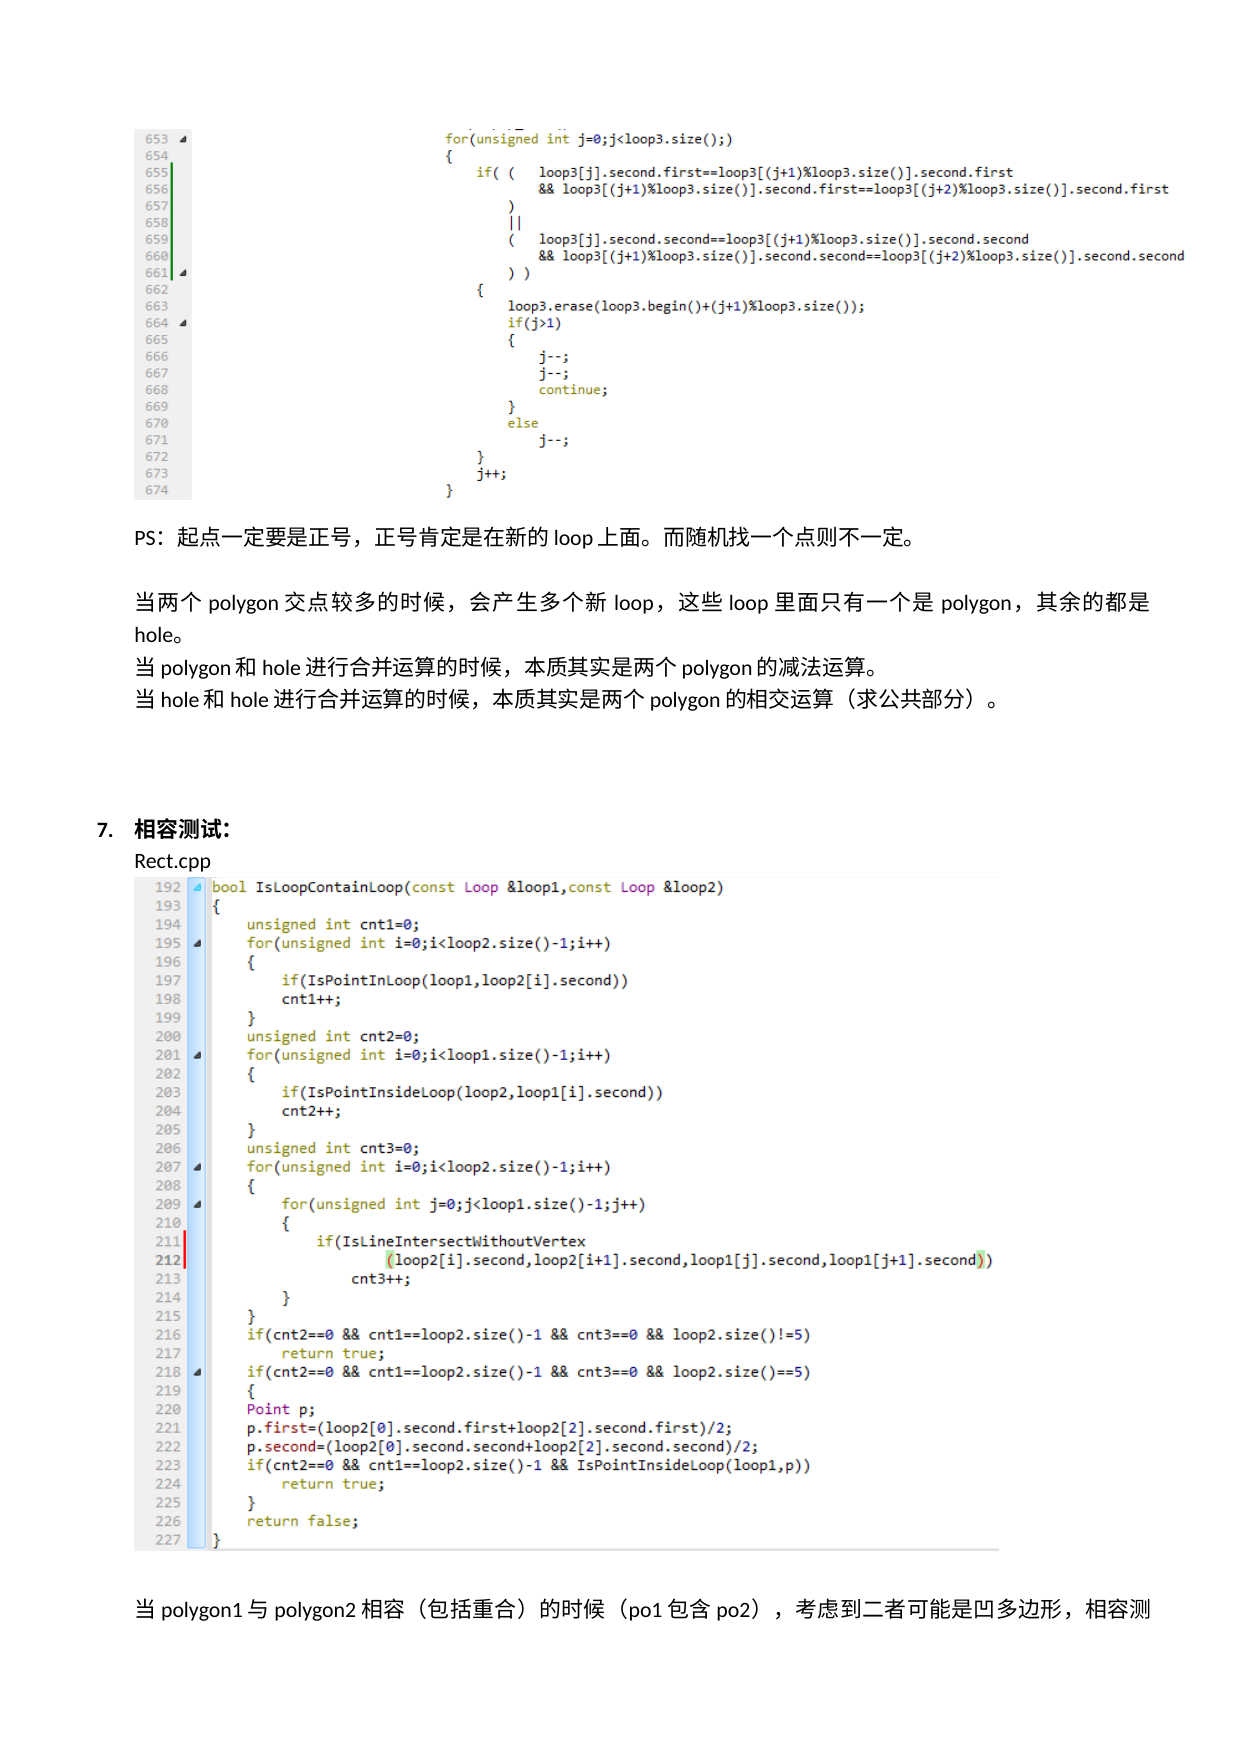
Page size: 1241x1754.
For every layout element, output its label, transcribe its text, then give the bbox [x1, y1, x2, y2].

list 相容测试： [97, 812, 1152, 844]
list Rect.cpp [134, 844, 1152, 877]
list PS：起点一定要是正号，正号肯定是在新的loop上面。而随机找一个点则不一定。 [134, 519, 1152, 552]
list 当hole和hole进行合并运算的时候，本质其实是两个polygon的相交运算（求公共部分）。 [134, 682, 1152, 714]
list 当两个polygon交点较多的时候，会产生多个新loop，这些loop里面只有一个是polygon，其余的都是hole。 [134, 584, 1152, 649]
picture [134, 129, 1227, 500]
picture [134, 877, 1000, 1551]
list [134, 1592, 1152, 1624]
list 当polygon和hole进行合并运算的时候，本质其实是两个polygon的减法运算。 [134, 649, 1152, 682]
